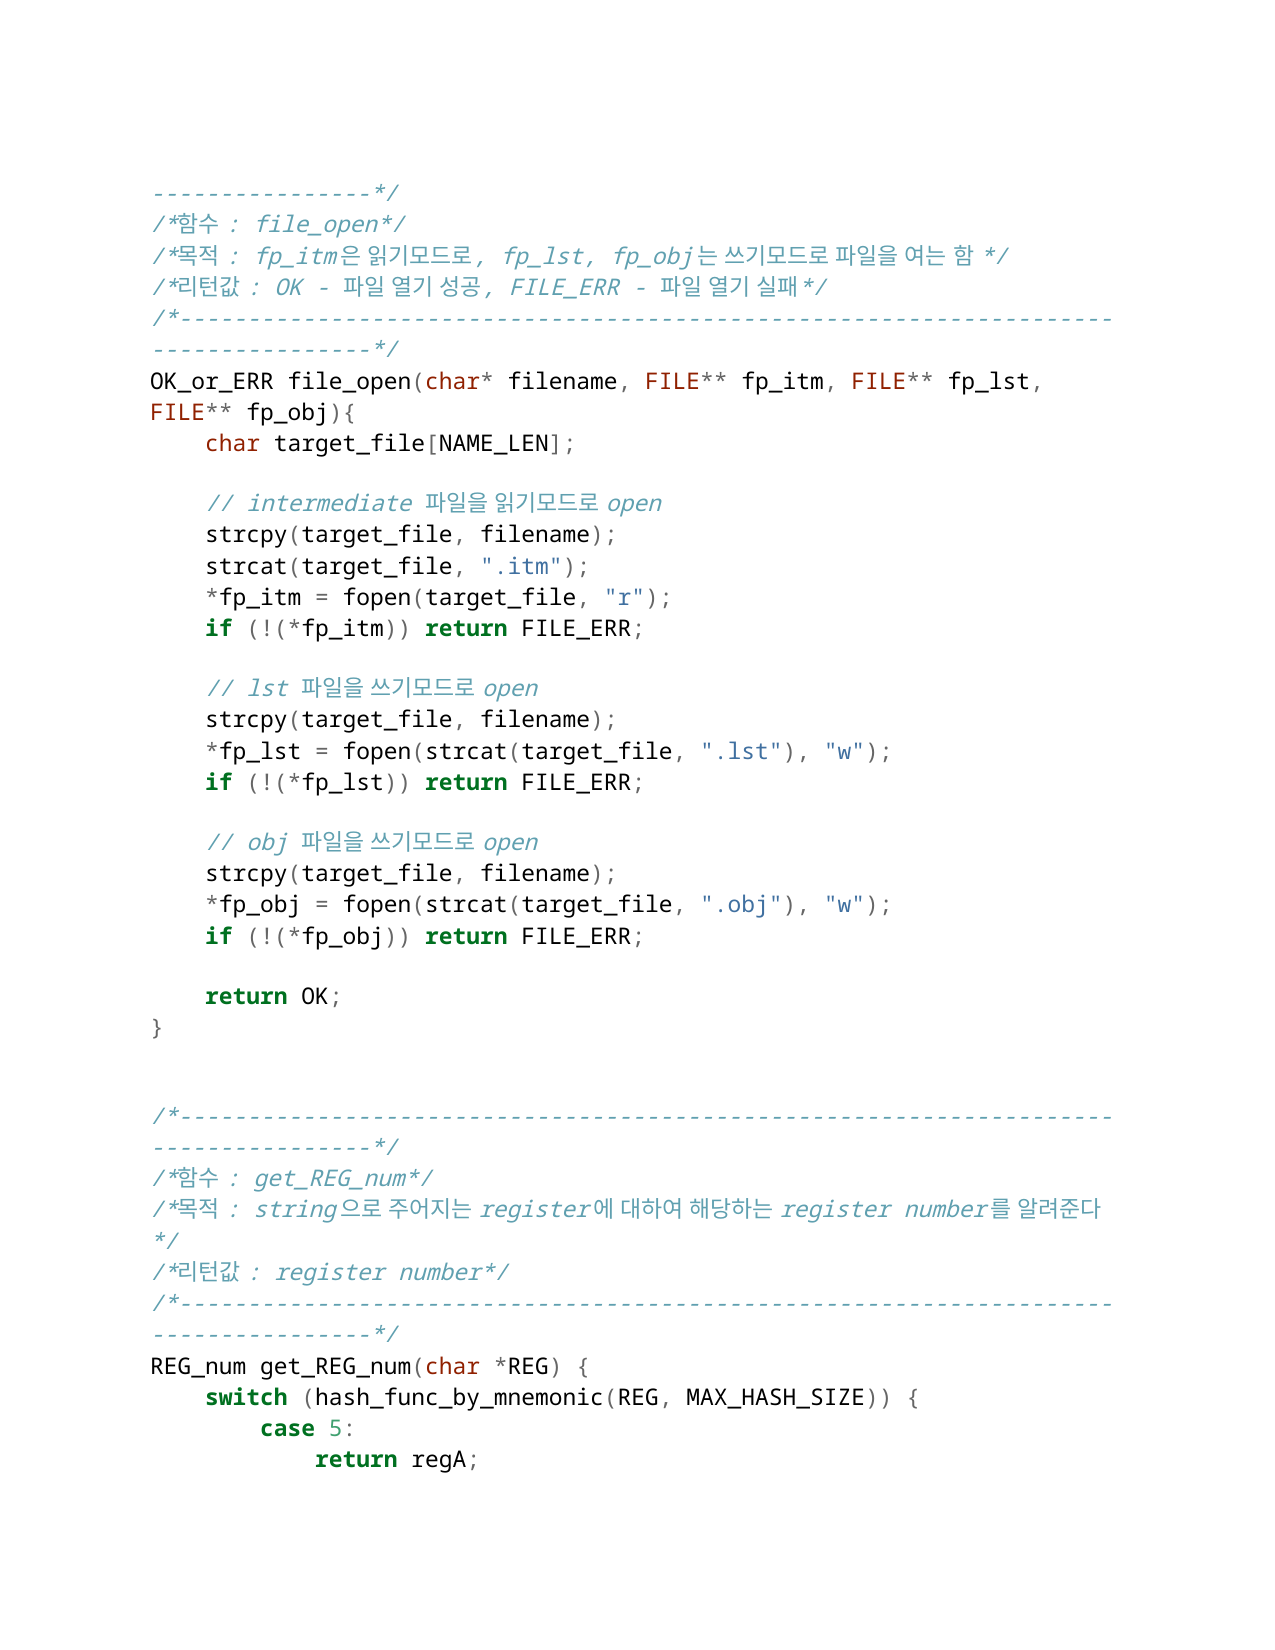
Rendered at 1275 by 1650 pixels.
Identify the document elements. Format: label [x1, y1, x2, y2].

text [150, 177, 1125, 1475]
